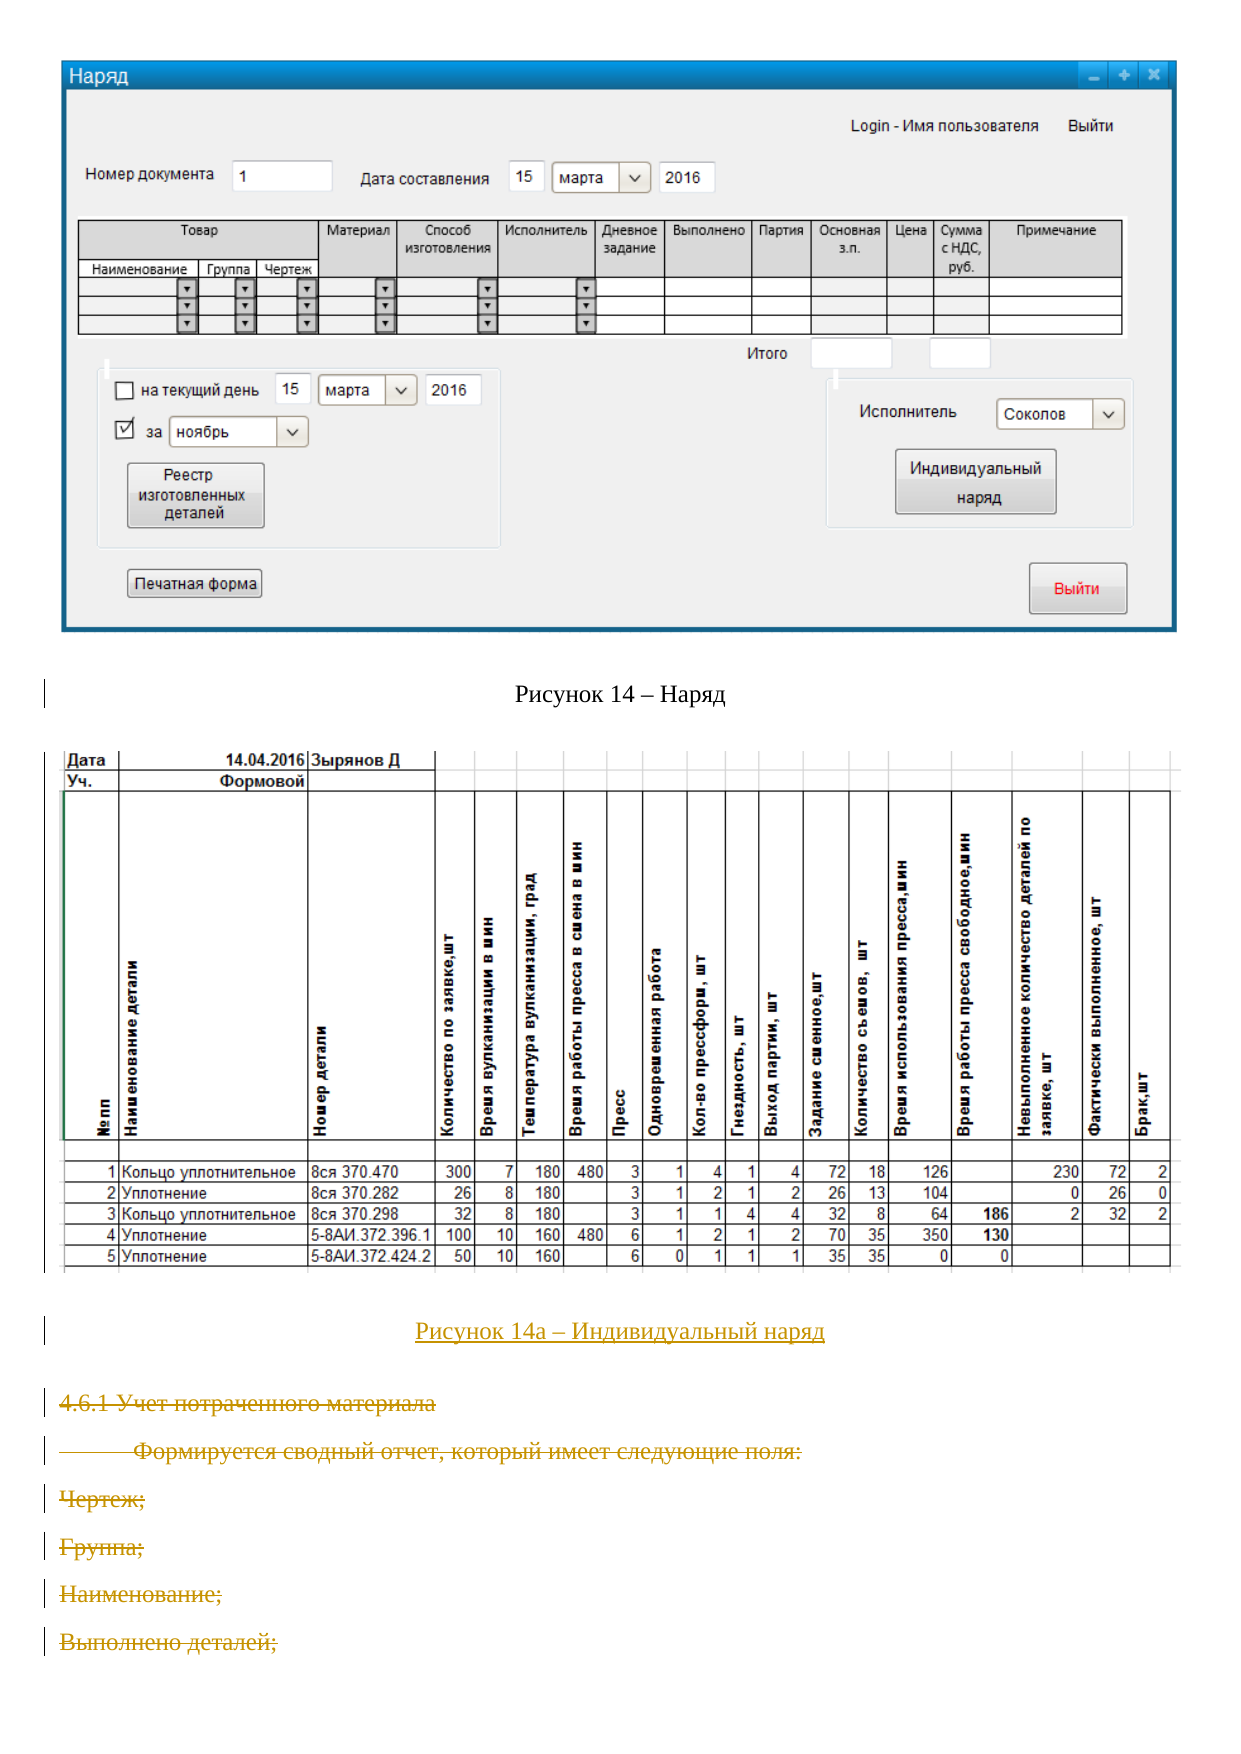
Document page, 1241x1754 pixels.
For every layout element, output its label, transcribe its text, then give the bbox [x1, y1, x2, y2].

picture [59, 59, 1182, 636]
text Рисунок 14 – Наряд [59, 679, 1181, 708]
picture [59, 751, 1182, 1273]
